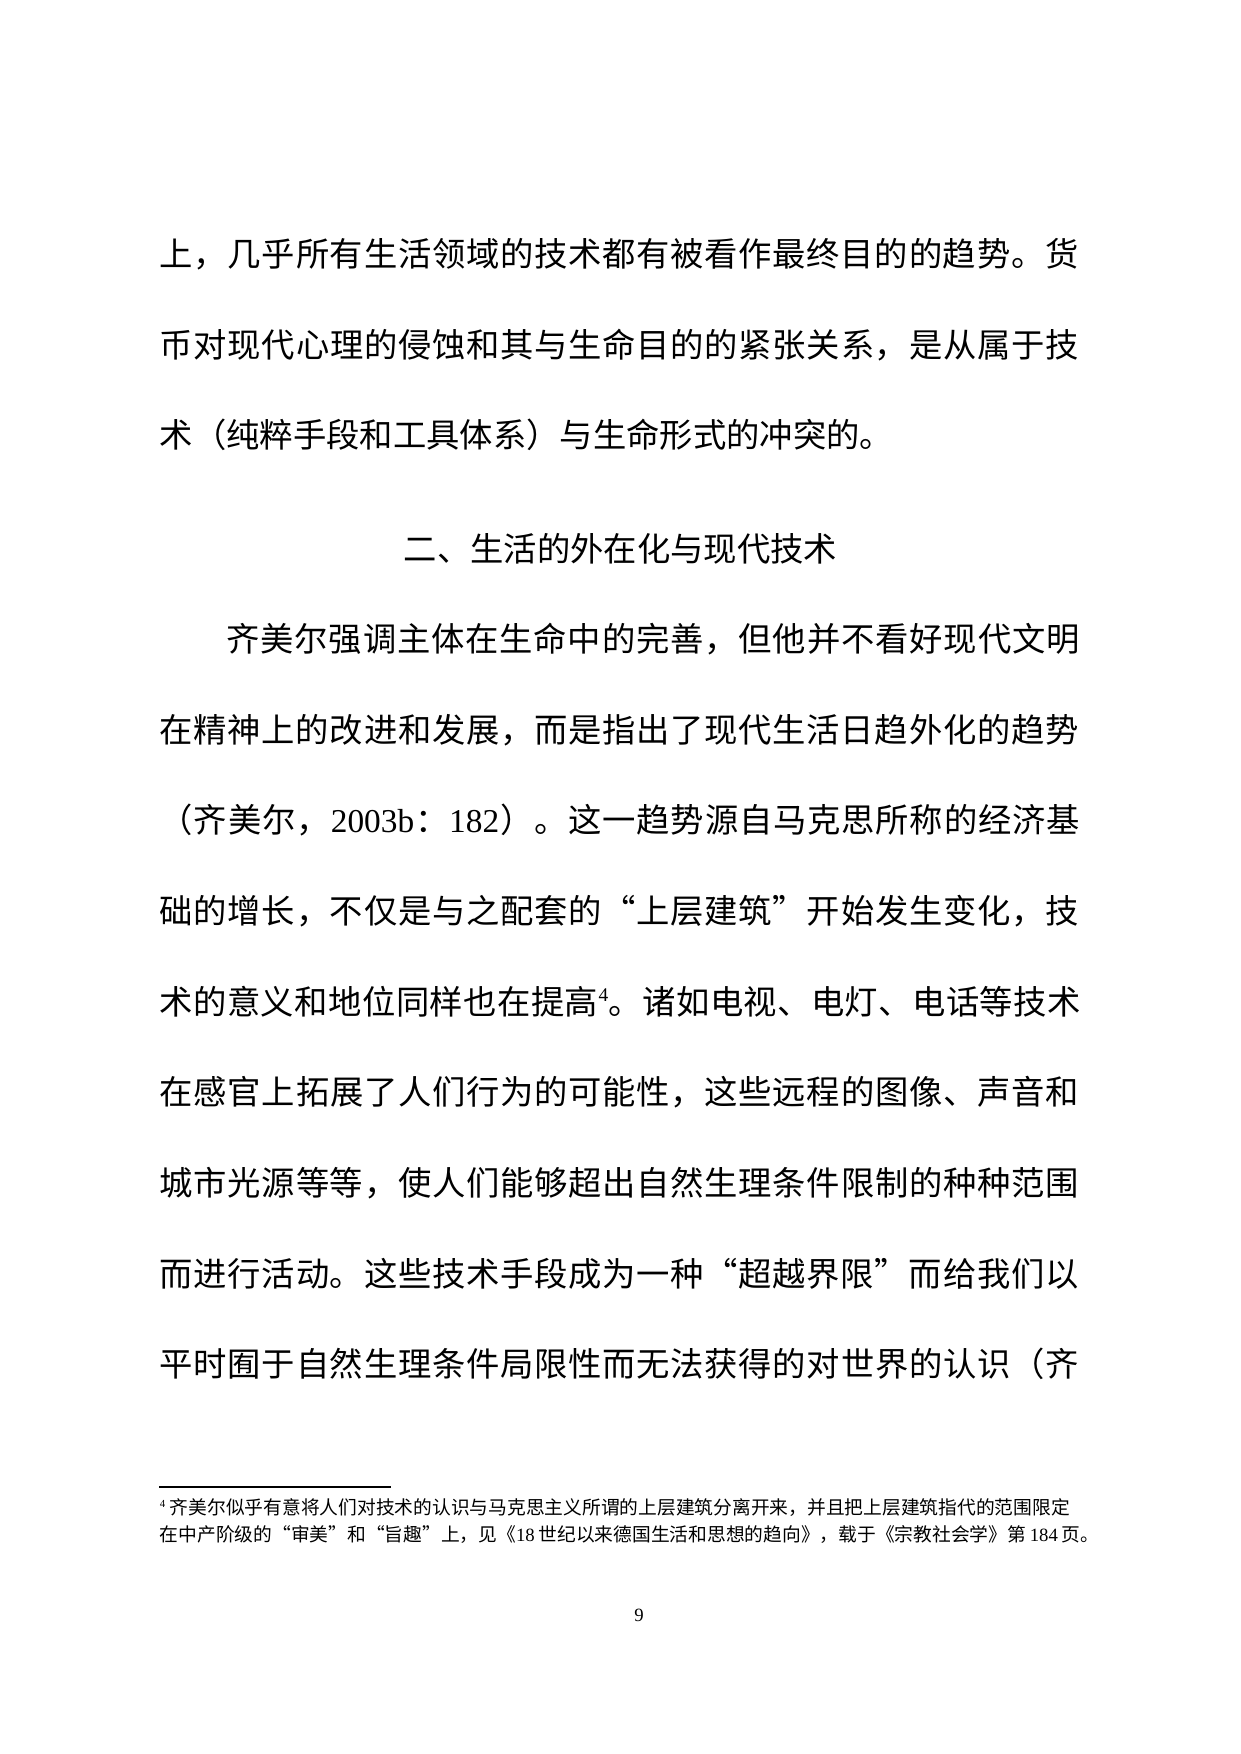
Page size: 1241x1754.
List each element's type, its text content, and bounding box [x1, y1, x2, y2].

subtitle 二、生活的外在化与现代技术 [159, 501, 1081, 592]
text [159, 592, 1081, 1407]
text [159, 207, 1081, 479]
